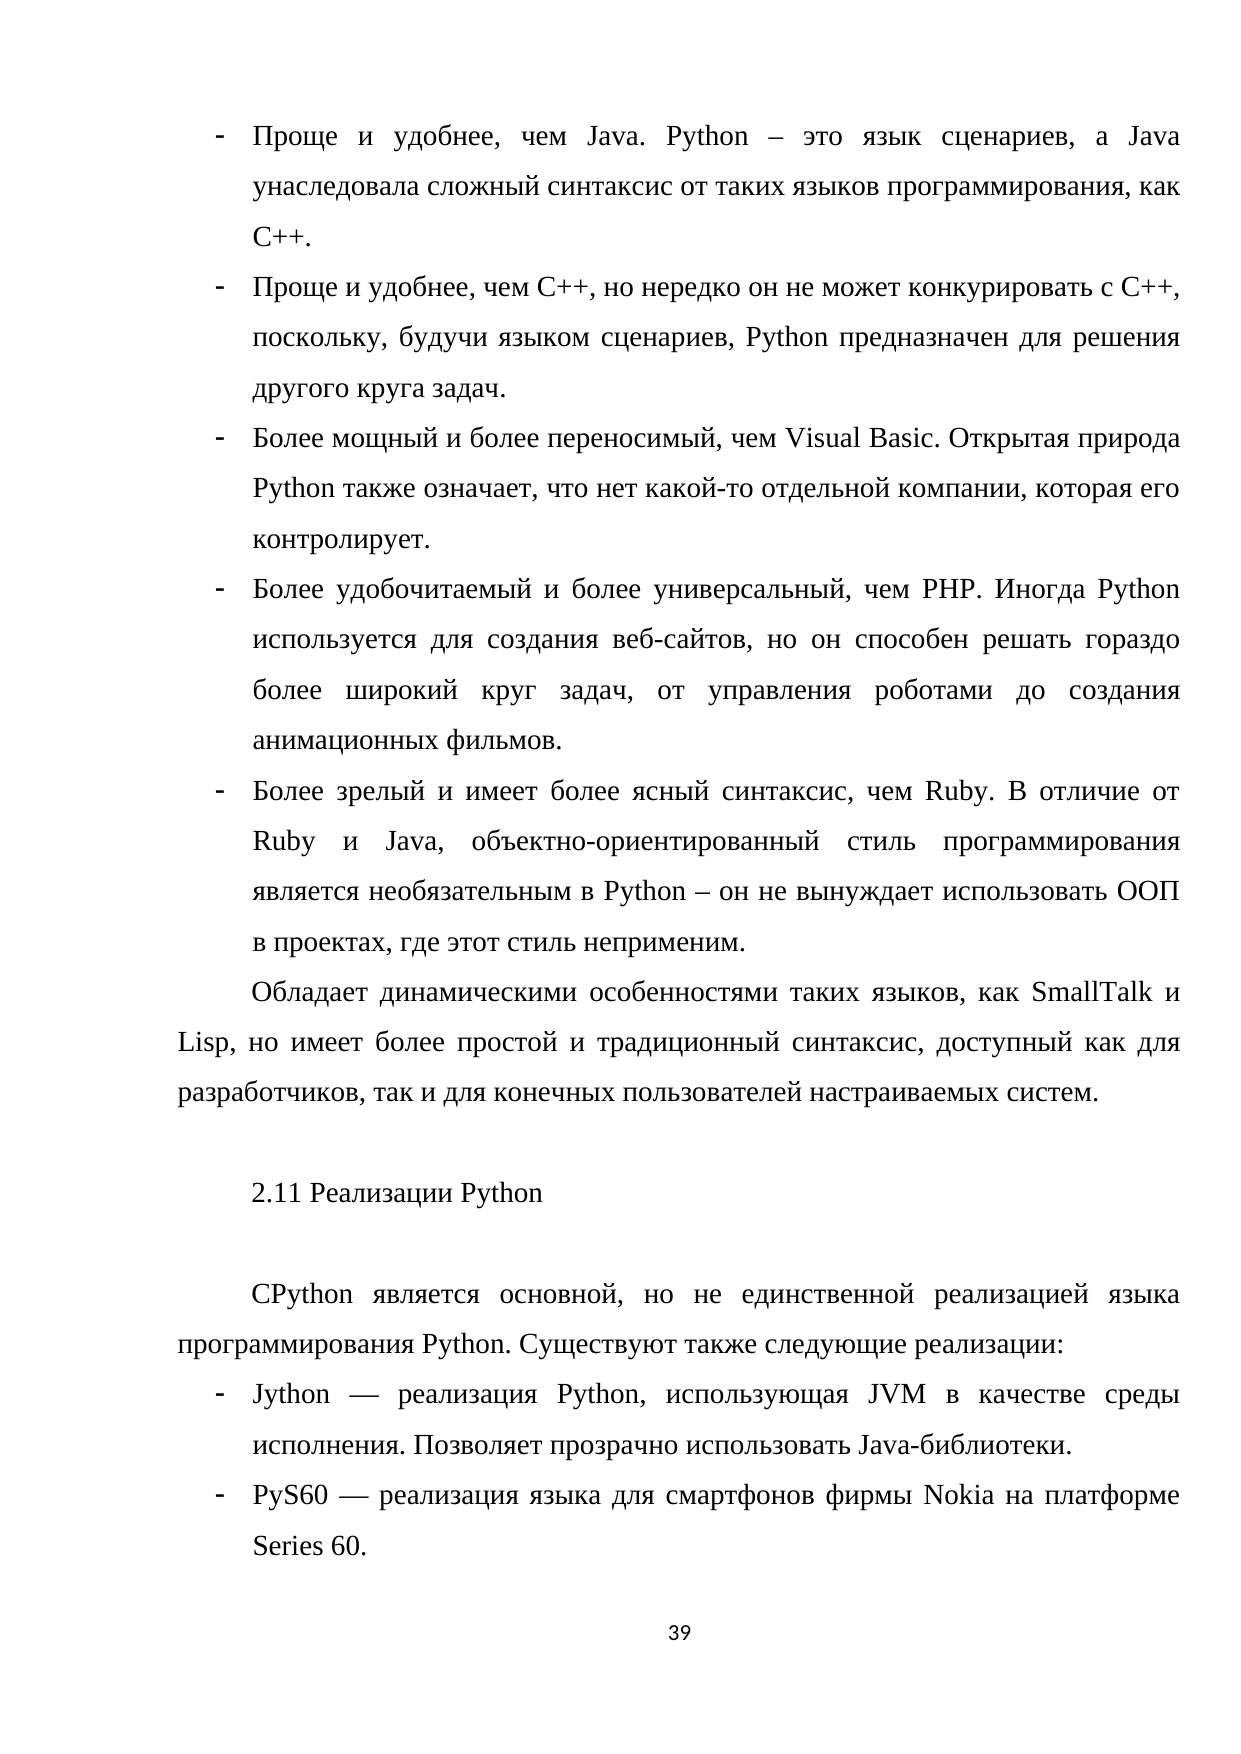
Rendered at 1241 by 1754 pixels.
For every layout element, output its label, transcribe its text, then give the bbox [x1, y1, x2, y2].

list CPython является основной, но не единственной реализацией языка программирования Python. Существуют также следующие реализации: [177, 1276, 1181, 1360]
list Более удобочитаемый и более универсальный, чем PHP. Иногда Python используется для создания веб-сайтов, но он способен решать гораздо более широкий круг задач, от управления роботами до создания анимационных фильмов. [215, 571, 1181, 756]
list Обладает динамическими особенностями таких языков, как SmallTalk и Lisp, но имеет более простой и традиционный синтаксис, доступный как для разработчиков, так и для конечных пользователей настраиваемых систем. [177, 974, 1181, 1108]
list Проще и удобнее, чем C++, но нередко он не может конкурировать с C++, поскольку, будучи языком сценариев, Python предназначен для решения другого круга задач. [215, 269, 1181, 403]
list Jython — реализация Python, использующая JVM в качестве среды исполнения. Позволяет прозрачно использовать Java-библиотеки. [215, 1376, 1181, 1460]
list PyS60 — реализация языка для смартфонов фирмы Nokia на платформе Series 60. [215, 1477, 1181, 1561]
text 2.11 Реализации Python [177, 1175, 1181, 1209]
list Более мощный и более переносимый, чем Visual Basic. Открытая природа Python также означает, что нет какой-то отдельной компании, которая его контролирует. [215, 420, 1181, 554]
list Проще и удобнее, чем Java. Python – это язык сценариев, а Java унаследовала сложный синтаксис от таких языков программирования, как C++. [215, 118, 1181, 252]
list Более зрелый и имеет более ясный синтаксис, чем Ruby. В отличие от Ruby и Java, объектно-ориентированный стиль программирования является необязательным в Python – он не вынуждает использовать ООП в проектах, где этот стиль неприменим. [215, 773, 1181, 957]
